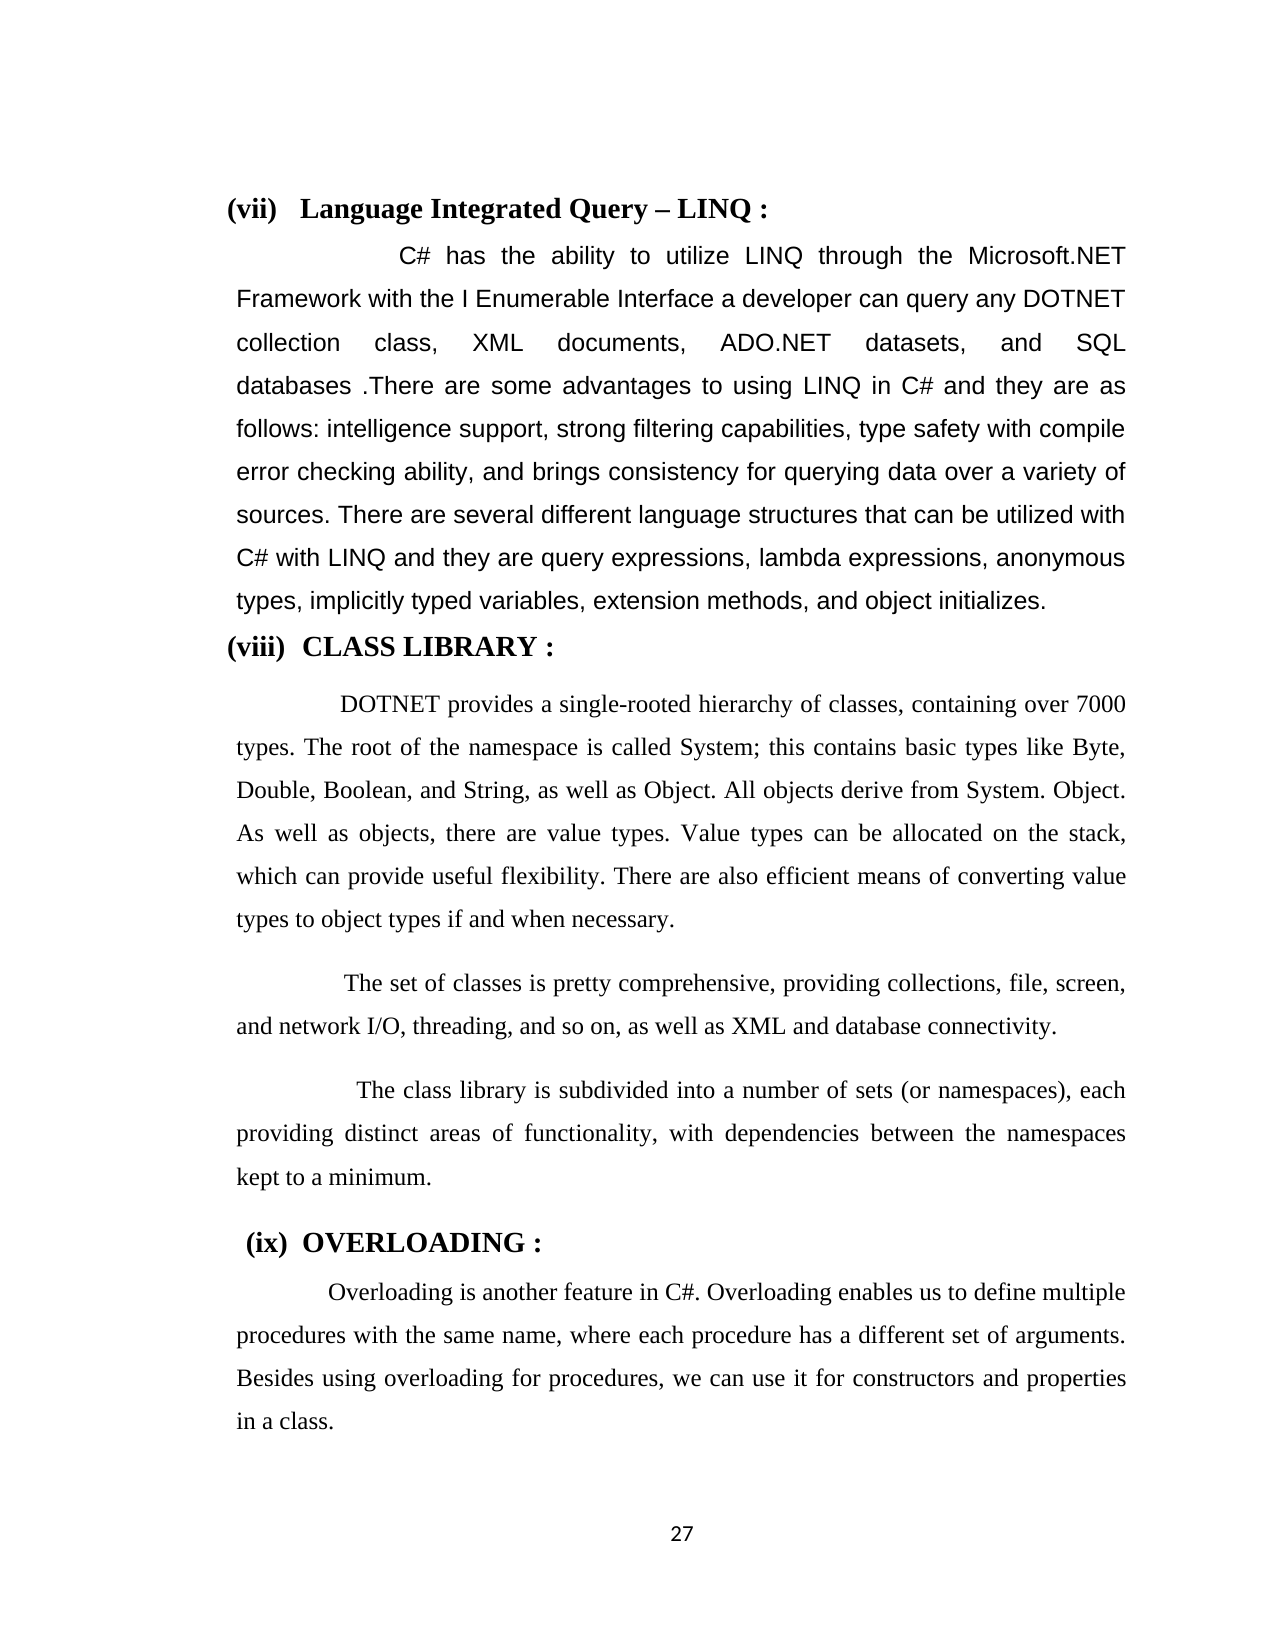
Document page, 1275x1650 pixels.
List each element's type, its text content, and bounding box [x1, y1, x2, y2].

list CLASS LIBRARY : [227, 629, 1127, 663]
text C# has the ability to utilize LINQ through the Microsoft.NET Framework with the I Enumerable Interface a developer can query any DOTNET collection class, XML documents, ADO.NET datasets, and SQL databases .There are some advantages to using LINQ in C# and they are as follows: intelligence support, strong filtering capabilities, type safety with compile error checking ability, and brings consistency for querying data over a variety of sources. There are several different language structures that can be utilized with C# with LINQ and they are query expressions, lambda expressions, anonymous types, implicitly typed variables, extension methods, and object initializes. [236, 241, 1127, 615]
text DOTNET provides a single-rooted hierarchy of classes, containing over 7000 types. The root of the namespace is called System; this contains basic types like Byte, Double, Boolean, and String, as well as Object. All objects derive from System. Object. As well as objects, there are value types. Value types can be allocated on the stack, which can provide useful flexibility. There are also efficient means of converting value types to object types if and when necessary. [236, 689, 1127, 933]
list OVERLOADING : [246, 1226, 1127, 1259]
list Language Integrated Query – LINQ : [227, 191, 1127, 224]
text Overloading is another feature in C#. Overloading enables us to define multiple procedures with the same name, where each procedure has a different set of arguments. Besides using overloading for procedures, we can use it for constructors and properties in a class. [236, 1277, 1127, 1435]
text The set of classes is pretty comprehensive, providing collections, file, screen, and network I/O, threading, and so on, as well as XML and database connectivity. [236, 968, 1127, 1040]
text The class library is subdivided into a number of sets (or namespaces), each providing distinct areas of functionality, with dependencies between the namespaces kept to a minimum. [236, 1075, 1127, 1190]
